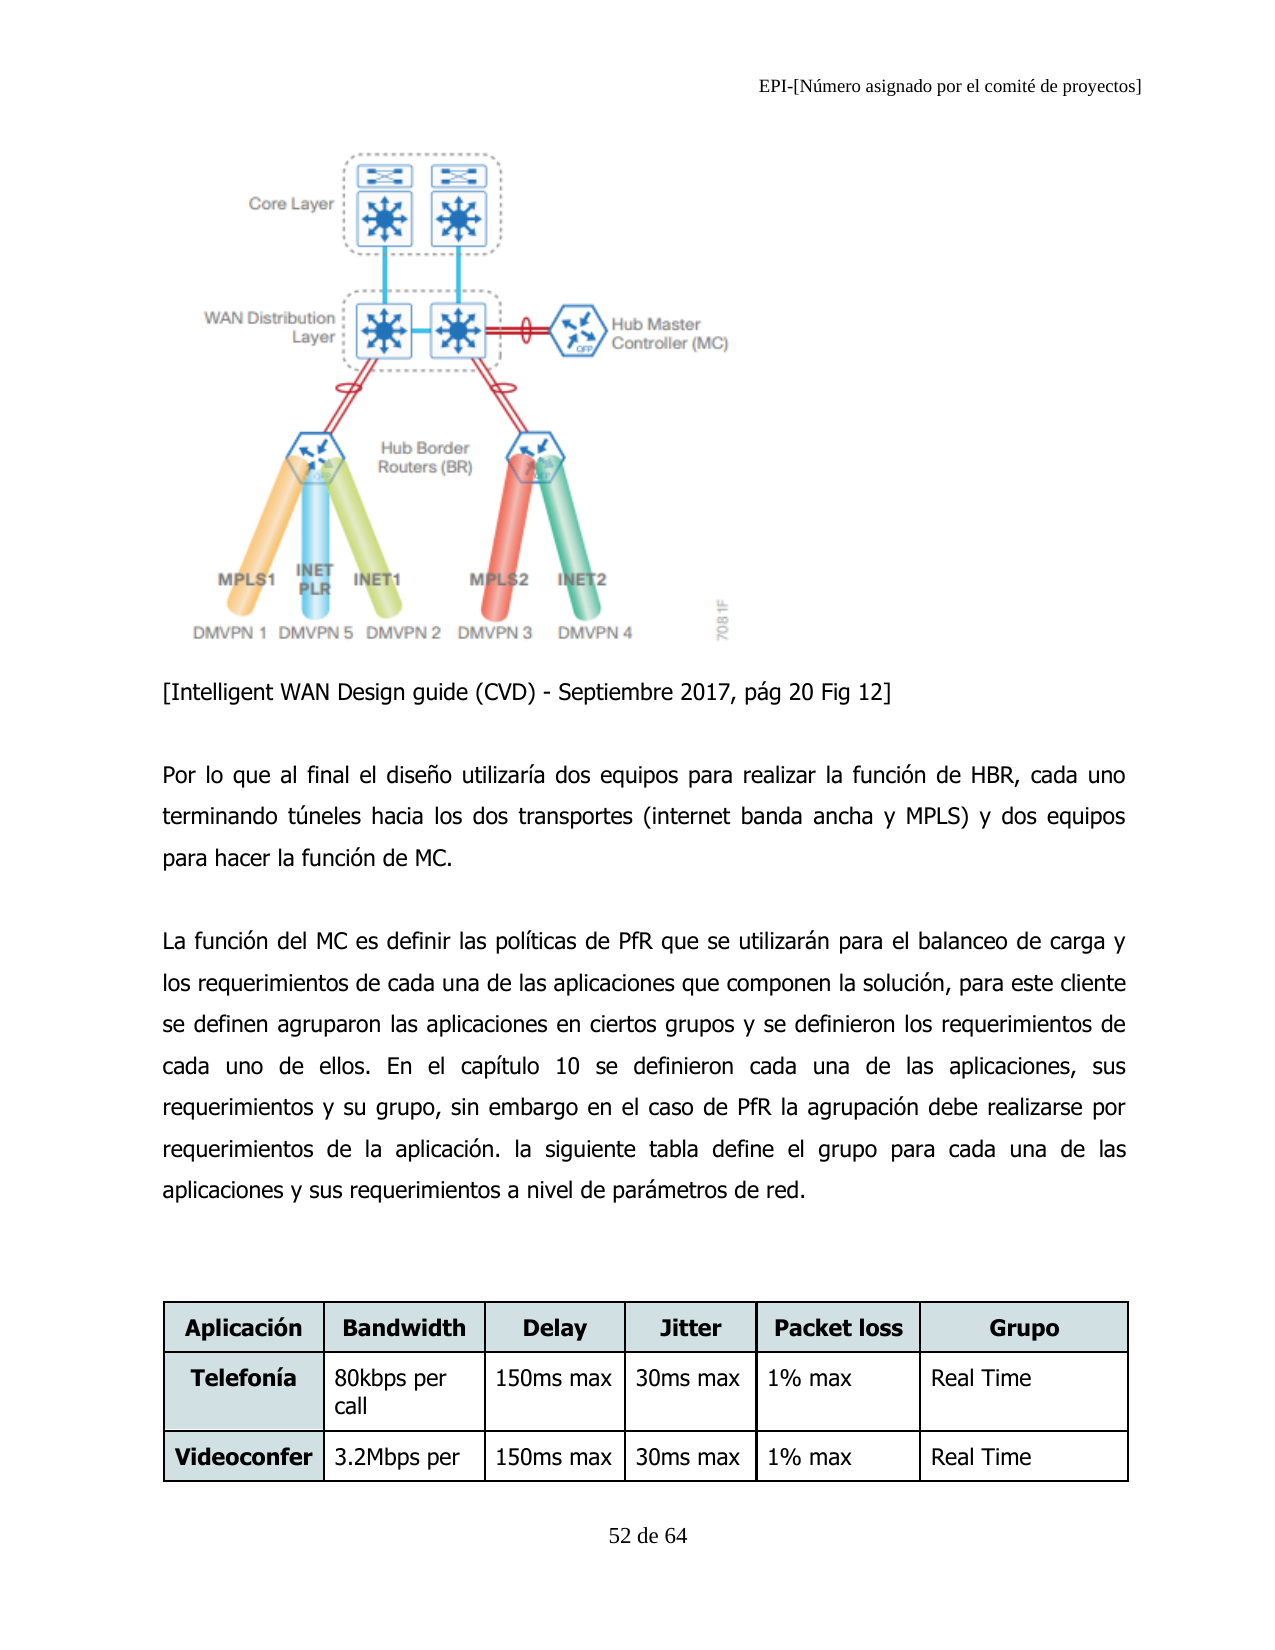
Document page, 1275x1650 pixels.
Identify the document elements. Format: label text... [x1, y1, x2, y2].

table_header Packet loss [758, 1303, 919, 1351]
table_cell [325, 1432, 484, 1480]
text La función del MC es definir las políticas de PfR que se utilizarán para el balanceo de carga y los requerimientos de cada una de las aplicaciones que componen la solución, para este cliente se definen agruparon las aplicaciones en ciertos grupos y se definieron los requerimientos de cada uno de ellos. En el capítulo 10 se definieron cada una de las aplicaciones, sus requerimientos y su grupo, sin embargo en el caso de PfR la agrupación debe realizarse por requerimientos de la aplicación. la siguiente tabla define el grupo para cada una de las aplicaciones y sus requerimientos a nivel de parámetros de red. [162, 927, 1127, 1204]
table_header Delay [486, 1303, 624, 1351]
table_cell 30ms max [626, 1353, 755, 1429]
picture [162, 147, 743, 664]
table_header Grupo [921, 1303, 1127, 1351]
table_cell 150ms max [486, 1353, 624, 1429]
text Por lo que al final el diseño utilizaría dos equipos para realizar la función de HBR, cada uno terminando túneles hacia los dos transportes (internet banda ancha y MPLS) y dos equipos para hacer la función de MC. [162, 760, 1127, 871]
table_header Bandwidth [325, 1303, 484, 1351]
table_cell Telefonía [165, 1353, 323, 1429]
table_cell Videoconferencia [165, 1432, 323, 1480]
table_cell 1% max [758, 1353, 919, 1429]
table_header Aplicación [165, 1303, 323, 1351]
table_cell 1% max [758, 1432, 919, 1480]
table_cell 150ms max [486, 1432, 624, 1480]
table_cell 80kbps per call [325, 1353, 484, 1429]
table_cell Real Time [921, 1432, 1127, 1480]
table_cell Real Time [921, 1353, 1127, 1429]
table_header Jitter [626, 1303, 755, 1351]
table_cell 30ms max [626, 1432, 755, 1480]
